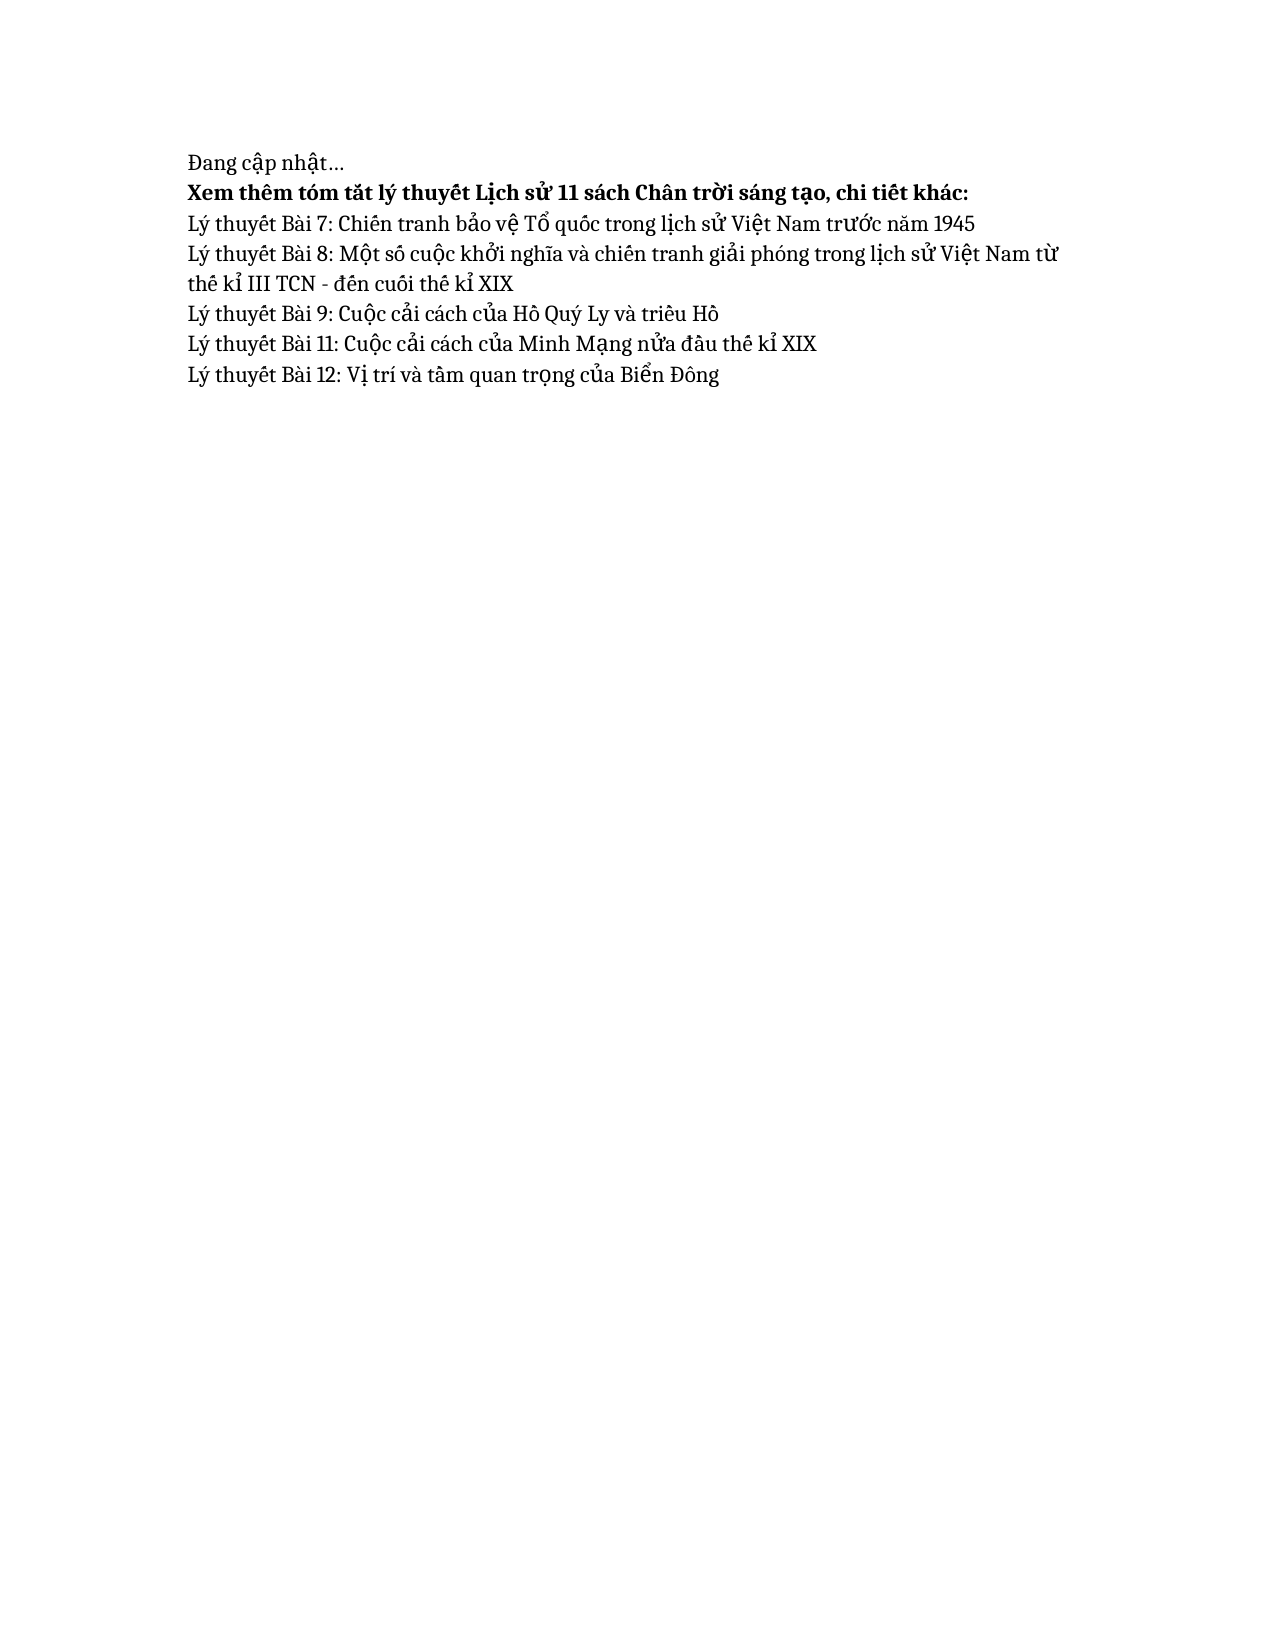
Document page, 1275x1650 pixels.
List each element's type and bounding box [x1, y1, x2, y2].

text [187, 150, 1087, 418]
